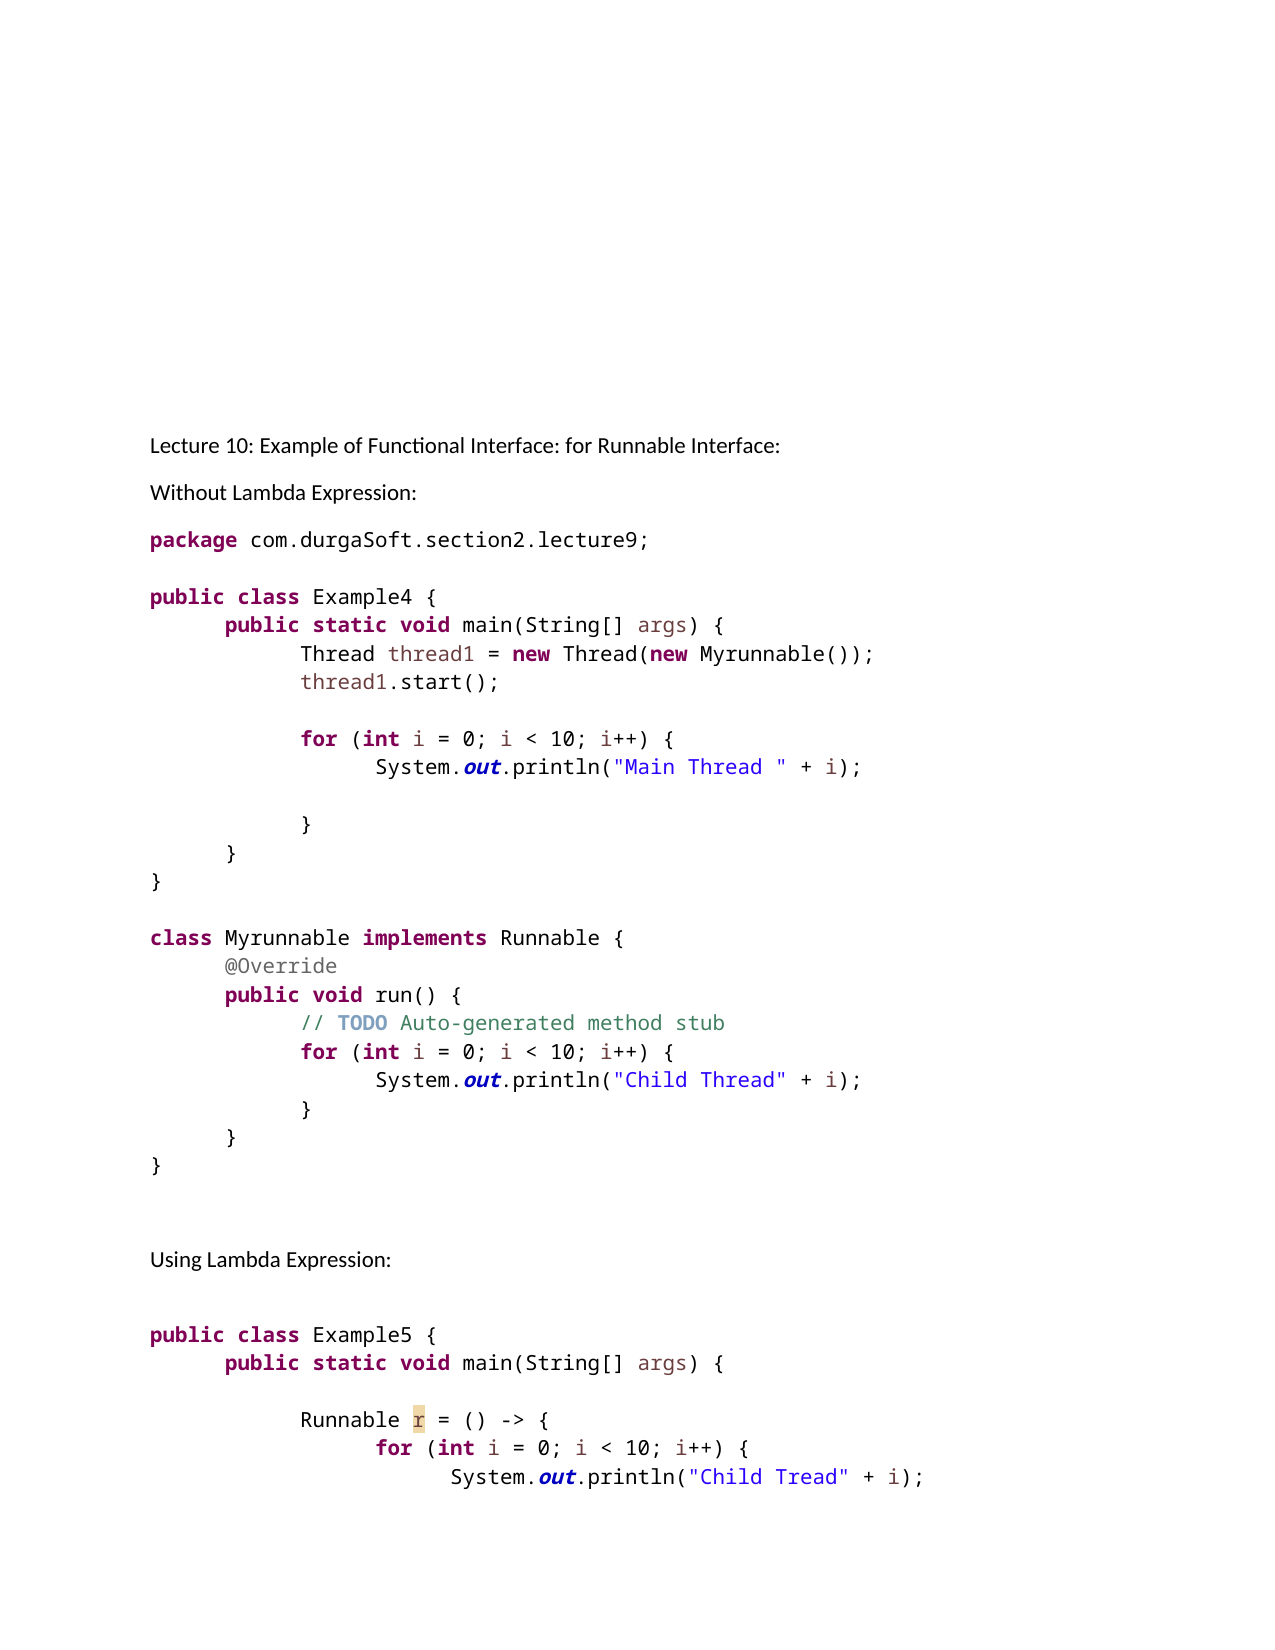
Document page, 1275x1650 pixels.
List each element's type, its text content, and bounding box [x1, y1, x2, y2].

text for (int i = 0; i < 10; i++) { [150, 1433, 1125, 1462]
text Runnable r = () -> { [425, 1405, 1125, 1433]
text Thread thread1 = new Thread(new Myrunnable()); [150, 639, 1125, 667]
text Lecture 10: Example of Functional Interface: for Runnable Interface: [150, 431, 1125, 459]
text // TODO Auto-generated method stub [150, 1008, 1125, 1037]
text public class Example5 { [150, 1320, 1125, 1348]
text public static void main(String[] args) { [150, 610, 1125, 639]
text for (int i = 0; i < 10; i++) { [150, 1037, 1125, 1065]
text Without Lambda Expression: [150, 478, 1125, 506]
text Using Lambda Expression: [150, 1245, 1125, 1273]
text System.out.println("Child Tread" + i); [150, 1462, 1125, 1490]
text class Myrunnable implements Runnable { [150, 923, 1125, 952]
text for (int i = 0; i < 10; i++) { [150, 724, 1125, 752]
text public void run() { [150, 980, 1125, 1008]
text public class Example4 { [150, 582, 1125, 610]
text public static void main(String[] args) { [150, 1348, 1125, 1377]
text } [150, 838, 1125, 866]
text } [150, 1122, 1125, 1151]
text thread1.start(); [150, 667, 1125, 696]
text } [150, 1151, 1125, 1179]
text System.out.println("Main Thread " + i); [150, 752, 1125, 781]
text Runnable r = () -> { [150, 1405, 413, 1433]
text @Override [150, 952, 1125, 980]
text System.out.println("Child Thread" + i); [150, 1065, 1125, 1094]
text package com.durgaSoft.section2.lecture9; [150, 525, 1125, 553]
text } [150, 866, 1125, 895]
text } [150, 809, 1125, 838]
text } [150, 1094, 1125, 1122]
